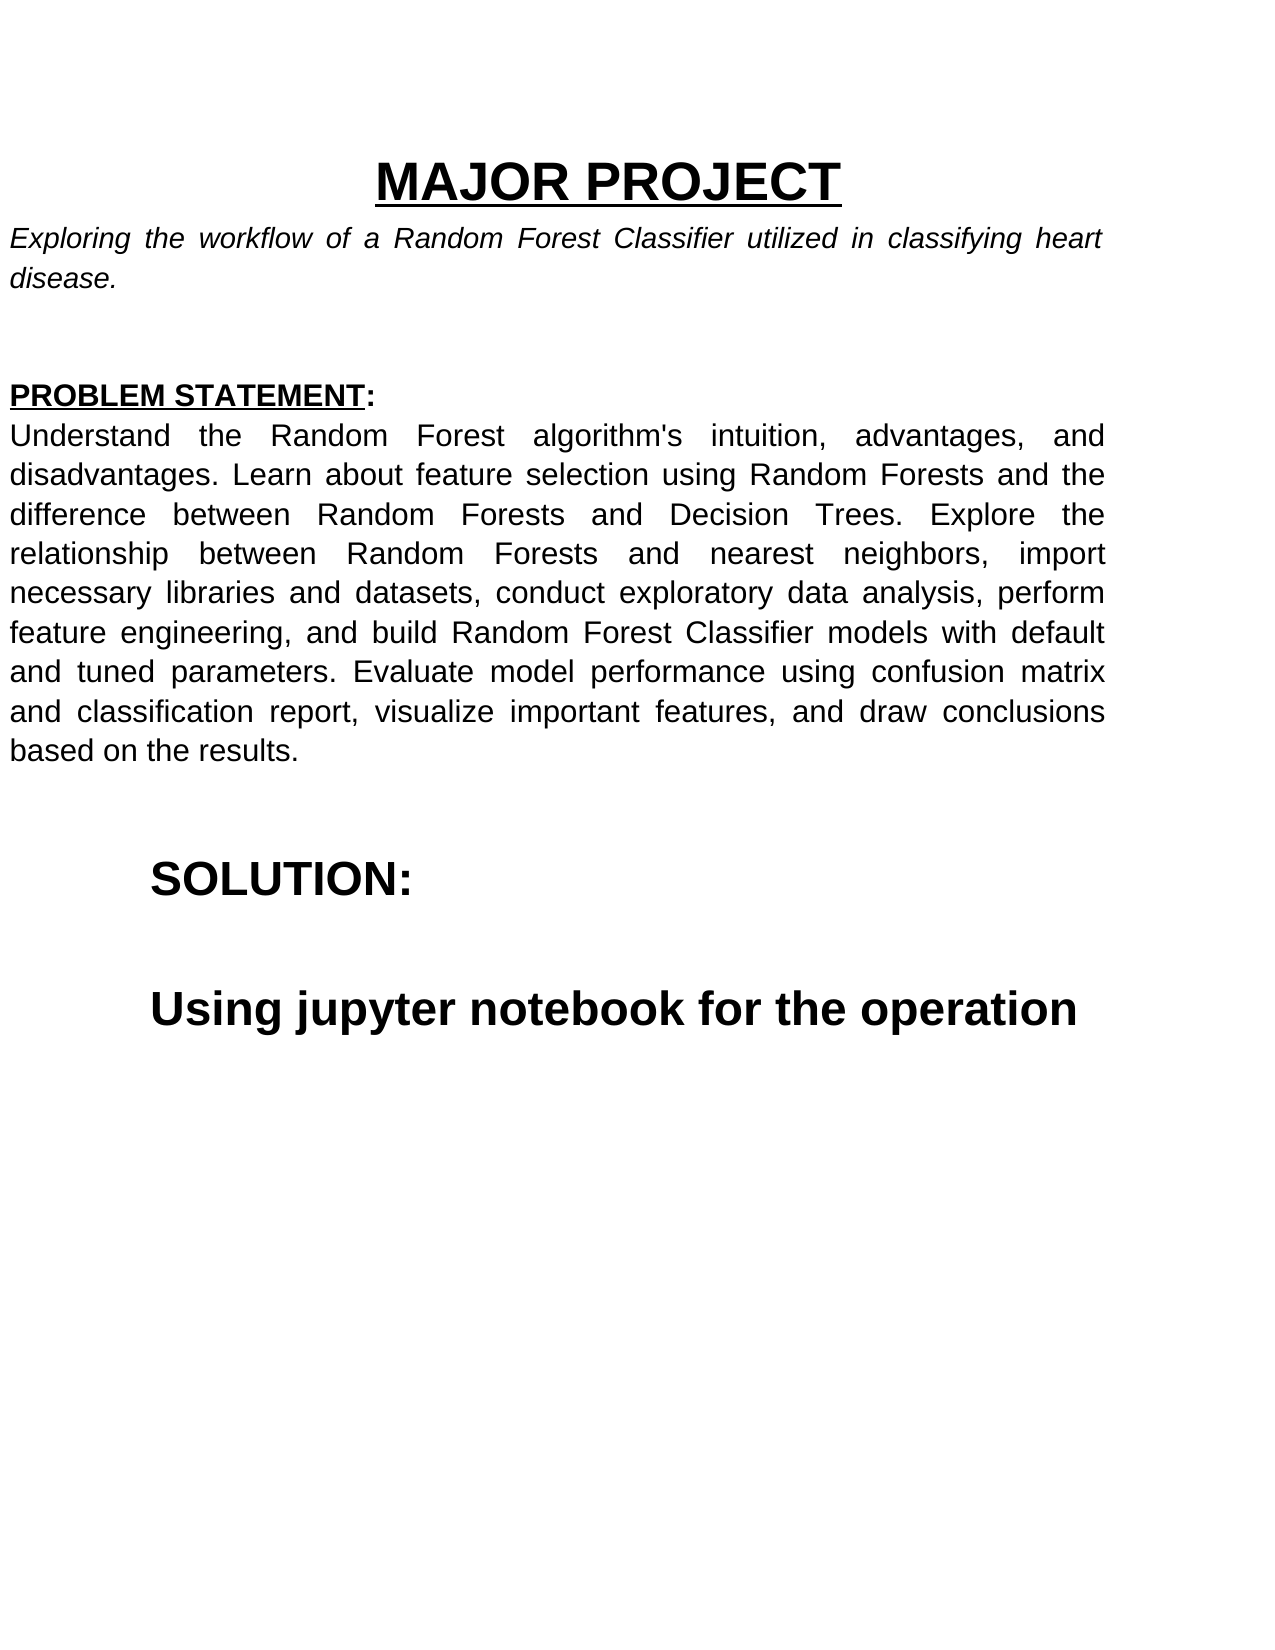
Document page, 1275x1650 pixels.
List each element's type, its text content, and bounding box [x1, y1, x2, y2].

text MAJOR PROJECT [375, 150, 1125, 212]
text Exploring the workflow of a Random Forest Classifier utilized in classifying heart disease. [9, 222, 1107, 294]
text Understand the Random Forest algorithm's intuition, advantages, and disadvantages. Learn about feature selection using Random Forests and the difference between Random Forests and Decision Trees. Explore the relationship between Random Forests and nearest neighbors, import necessary libraries and datasets, conduct exploratory data analysis, perform feature engineering, and build Random Forest Classifier models with default and tuned parameters. Evaluate model performance using confusion matrix and classification report, visualize important features, and draw conclusions based on the results. [9, 417, 1107, 768]
text SOLUTION: [150, 851, 1125, 906]
text PROBLEM STATEMENT: [9, 377, 1107, 413]
text Using jupyter notebook for the operation [150, 980, 1125, 1035]
